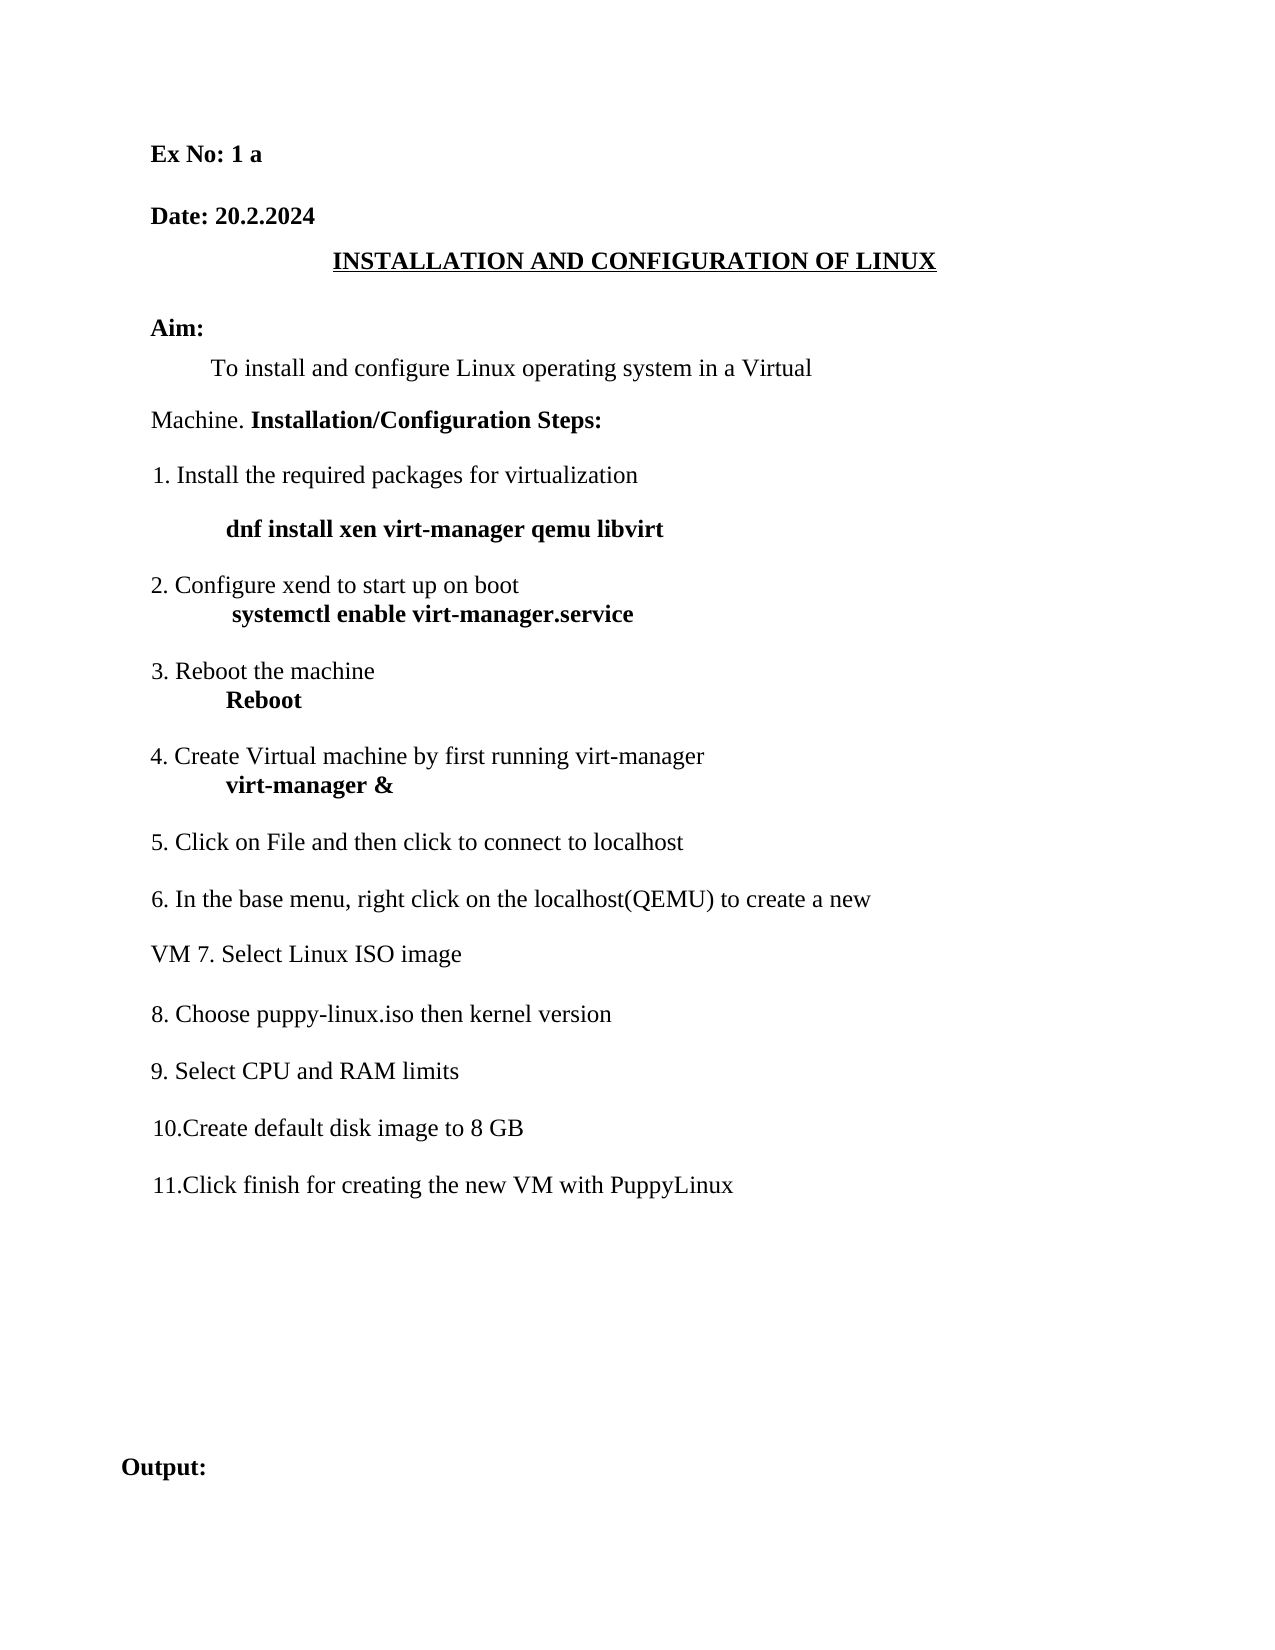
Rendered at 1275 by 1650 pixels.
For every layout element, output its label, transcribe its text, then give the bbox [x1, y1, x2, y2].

text 2. Configure xend to start up on boot [151, 571, 1148, 599]
text 3. Reboot the machine [151, 656, 1148, 685]
text 9. Select CPU and RAM limits [151, 1056, 1148, 1085]
text INSTALLATION AND CONFIGURATION OF LINUX [121, 246, 1148, 275]
text Output: [121, 1456, 1148, 1480]
text Reboot [226, 685, 1148, 714]
text systemctl enable virt-manager.service [232, 599, 1148, 628]
text Ex No: 1 a [150, 139, 1148, 168]
text To install and configure Linux operating system in a Virtual Machine. Installation/Configuration Steps: [151, 353, 907, 434]
text 11.Click finish for creating the new VM with PuppyLinux [152, 1171, 1148, 1199]
text 6. In the base menu, right click on the localhost(QEMU) to create a new VM 7. Select Linux ISO image [150, 884, 914, 968]
text Aim: [150, 313, 1148, 342]
text 8. Choose puppy-linux.iso then kernel version [151, 999, 1148, 1028]
text 5. Click on File and then click to connect to localhost [151, 827, 1148, 856]
text 10.Create default disk image to 8 GB [152, 1113, 1148, 1142]
text dnf install xen virt-manager qemu libvirt [226, 514, 1148, 543]
text 4. Create Virtual machine by first running virt-manager [150, 741, 1148, 770]
text virt-manager & [226, 771, 1148, 799]
text Date: 20.2.2024 [150, 201, 1148, 229]
text 1. Install the required packages for virtualization [152, 461, 1148, 489]
